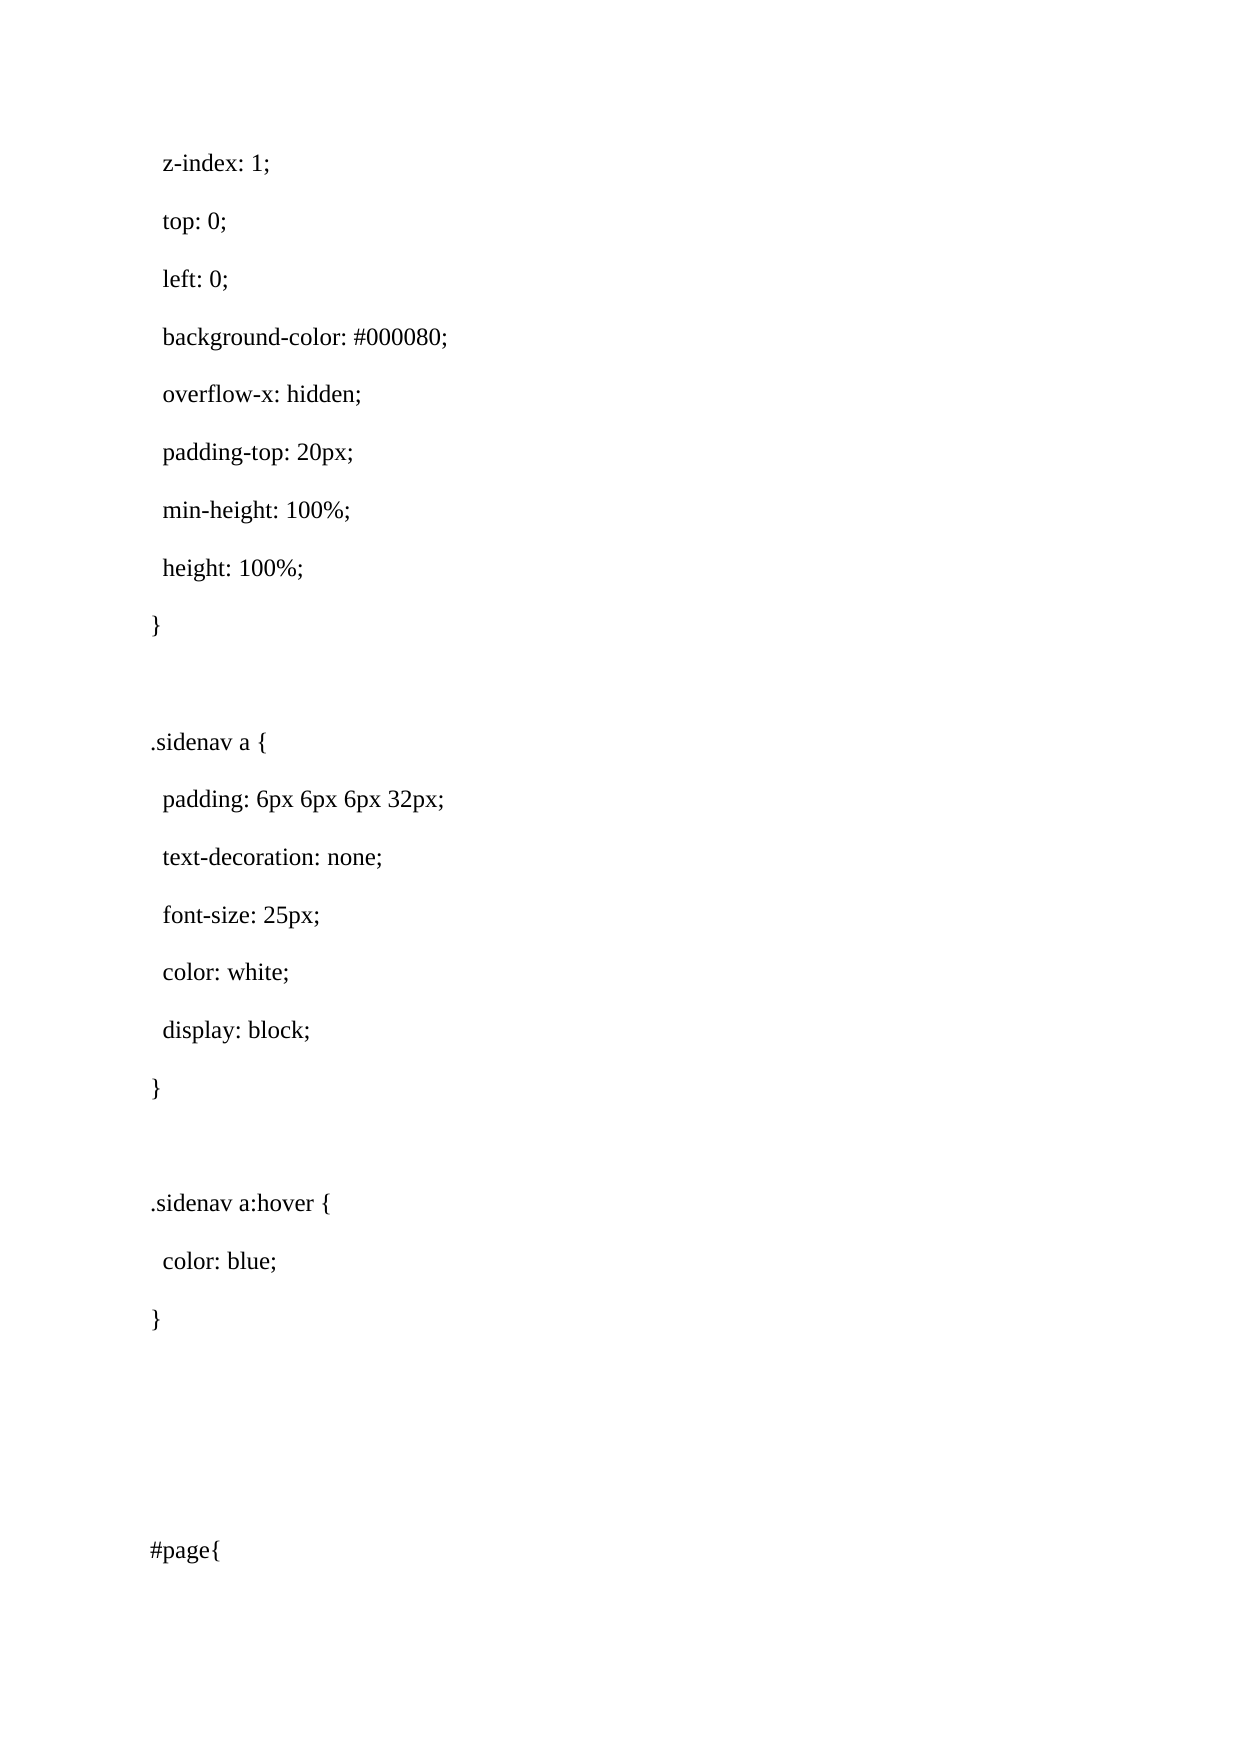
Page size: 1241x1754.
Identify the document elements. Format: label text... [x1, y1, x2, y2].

text left: 0; [162, 264, 1098, 292]
text min-height: 100%; [162, 495, 1098, 523]
text } [150, 1073, 1098, 1101]
text height: 100%; [162, 553, 1098, 581]
text } [150, 1304, 1098, 1332]
text font-size: 25px; color: white; display: block; [162, 900, 322, 1043]
text .sidenav a:hover { color: blue; [150, 1188, 334, 1275]
text background-color: #000080; overflow-x: hidden; padding-top: 20px; [162, 322, 448, 466]
text z-index: 1; [162, 148, 1098, 177]
text #page{ [150, 1535, 1098, 1564]
text .sidenav a { [150, 727, 1098, 755]
text padding: 6px 6px 6px 32px; text-decoration: none; [162, 784, 445, 871]
text } [150, 611, 1098, 639]
text top: 0; [162, 206, 1098, 235]
